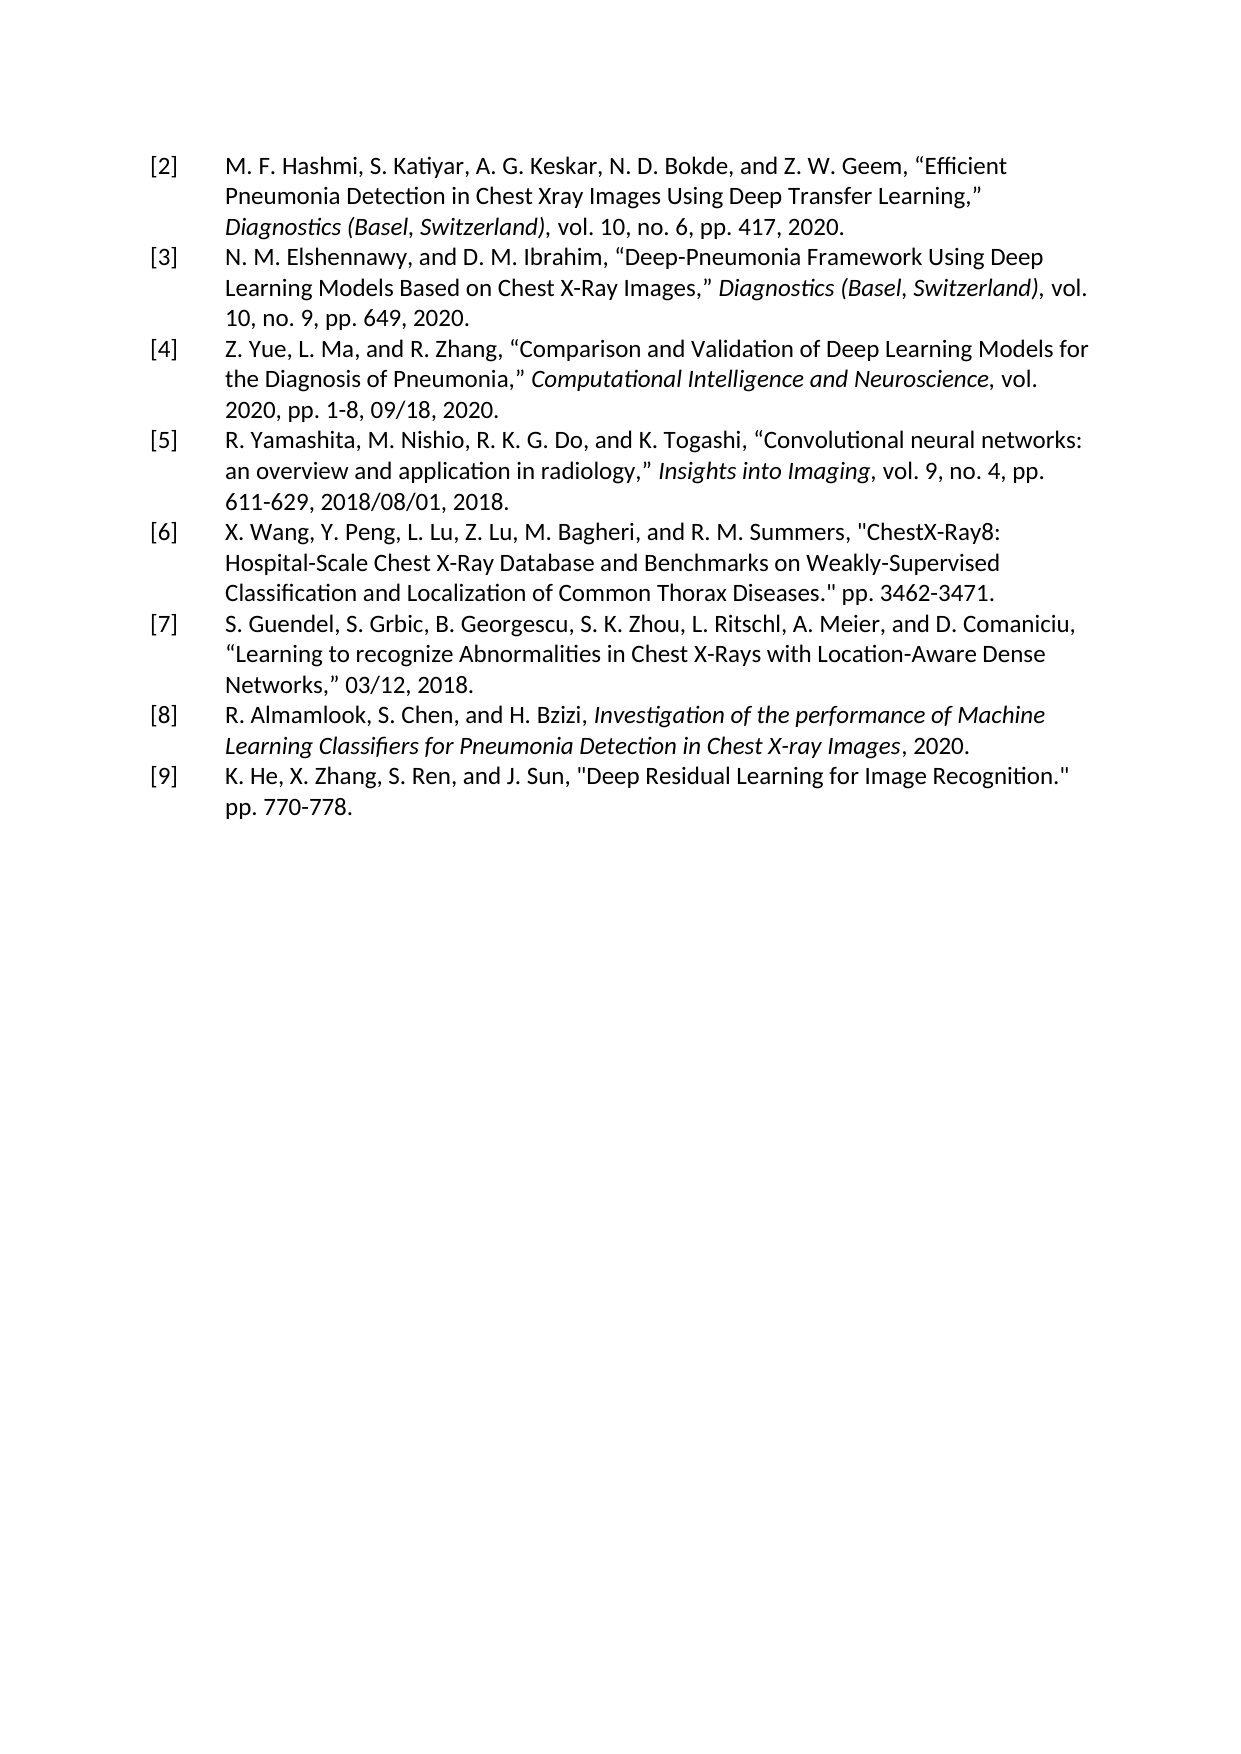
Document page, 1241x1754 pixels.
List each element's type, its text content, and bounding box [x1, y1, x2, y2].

text [8] R. Almamlook, S. Chen, and H. Bzizi, Investigation of the performance of Machine Learning Classifiers for Pneumonia Detection in Chest X-ray Images, 2020. [150, 699, 1090, 760]
text [9] K. He, X. Zhang, S. Ren, and J. Sun, "Deep Residual Learning for Image Recognition." pp. 770-778. [150, 760, 1090, 821]
text [3] N. M. Elshennawy, and D. M. Ibrahim, “Deep-Pneumonia Framework Using Deep Learning Models Based on Chest X-Ray Images,” Diagnostics (Basel, Switzerland), vol. 10, no. 9, pp. 649, 2020. [150, 242, 1090, 333]
text [6] X. Wang, Y. Peng, L. Lu, Z. Lu, M. Bagheri, and R. M. Summers, "ChestX-Ray8: Hospital-Scale Chest X-Ray Database and Benchmarks on Weakly-Supervised Classification and Localization of Common Thorax Diseases." pp. 3462-3471. [150, 516, 1090, 608]
text [5] R. Yamashita, M. Nishio, R. K. G. Do, and K. Togashi, “Convolutional neural networks: an overview and application in radiology,” Insights into Imaging, vol. 9, no. 4, pp. 611-629, 2018/08/01, 2018. [150, 425, 1090, 516]
text [7] S. Guendel, S. Grbic, B. Georgescu, S. K. Zhou, L. Ritschl, A. Meier, and D. Comaniciu, “Learning to recognize Abnormalities in Chest X-Rays with Location-Aware Dense Networks,” 03/12, 2018. [150, 608, 1090, 699]
text [2] M. F. Hashmi, S. Katiyar, A. G. Keskar, N. D. Bokde, and Z. W. Geem, “Efficient Pneumonia Detection in Chest Xray Images Using Deep Transfer Learning,” Diagnostics (Basel, Switzerland), vol. 10, no. 6, pp. 417, 2020. [150, 150, 1090, 242]
text [4] Z. Yue, L. Ma, and R. Zhang, “Comparison and Validation of Deep Learning Models for the Diagnosis of Pneumonia,” Computational Intelligence and Neuroscience, vol. 2020, pp. 1-8, 09/18, 2020. [150, 333, 1090, 425]
